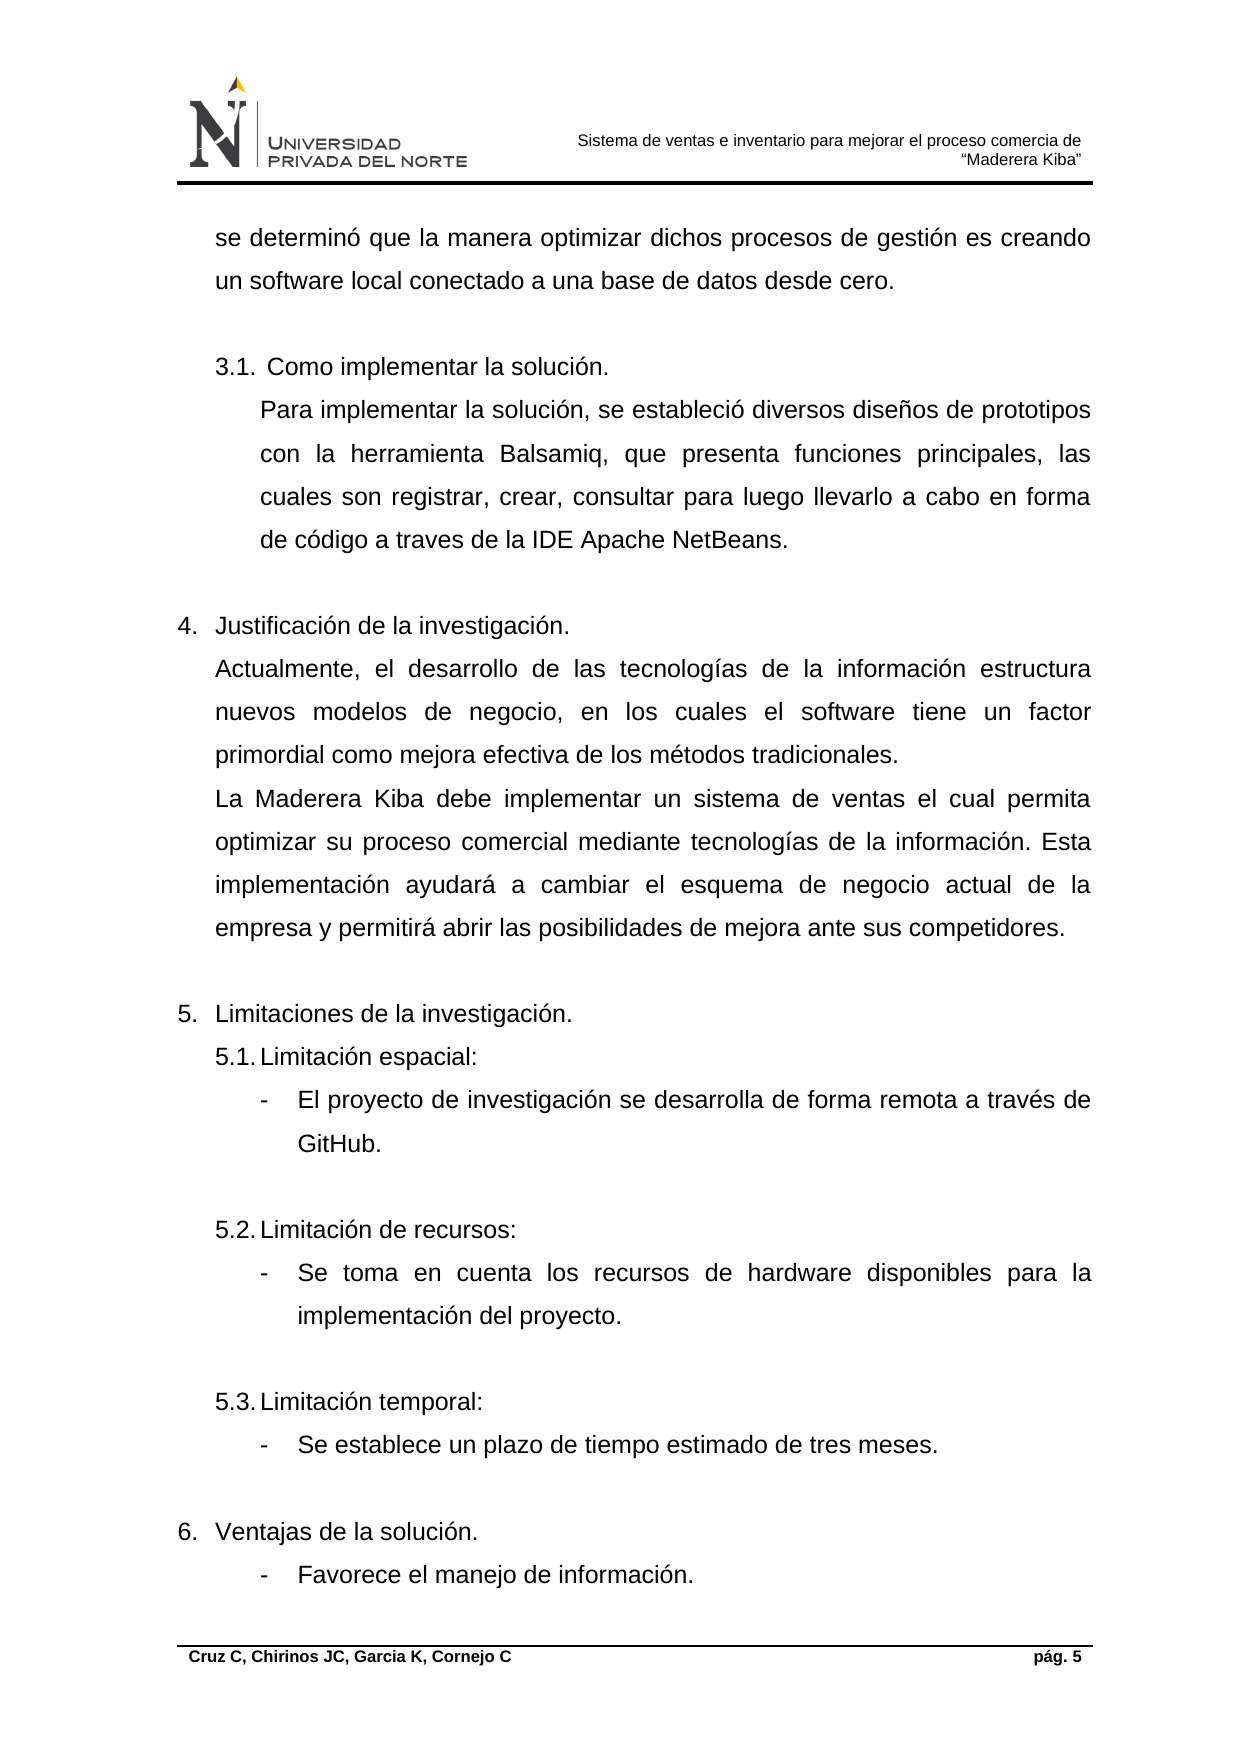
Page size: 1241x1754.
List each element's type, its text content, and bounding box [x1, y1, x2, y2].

list Se establece un plazo de tiempo estimado de tres meses. [260, 1430, 1092, 1459]
list El proyecto de investigación se desarrolla de forma remota a través de GitHub. [260, 1085, 1092, 1157]
list Limitaciones de la investigación. [177, 999, 1092, 1028]
list Favorece el manejo de información. [260, 1560, 1092, 1588]
list Ventajas de la solución. [177, 1517, 1092, 1545]
list Limitación espacial: [215, 1042, 1092, 1071]
list Actualmente, el desarrollo de las tecnologías de la información estructura nuevos modelos de negocio, en los cuales el software tiene un factor primordial como mejora efectiva de los métodos tradicionales. [215, 654, 1092, 769]
list Como implementar la solución. [215, 352, 1092, 381]
list Justificación de la investigación. [177, 611, 1092, 640]
list La Maderera Kiba debe implementar un sistema de ventas el cual permita optimizar su proceso comercial mediante tecnologías de la información. Esta implementación ayudará a cambiar el esquema de negocio actual de la empresa y permitirá abrir las posibilidades de mejora ante sus competidores. [215, 783, 1092, 942]
picture [188, 73, 469, 169]
list Se toma en cuenta los recursos de hardware disponibles para la implementación del proyecto. [260, 1258, 1092, 1330]
list Limitación temporal: [215, 1387, 1092, 1416]
list Limitación de recursos: [215, 1215, 1092, 1243]
